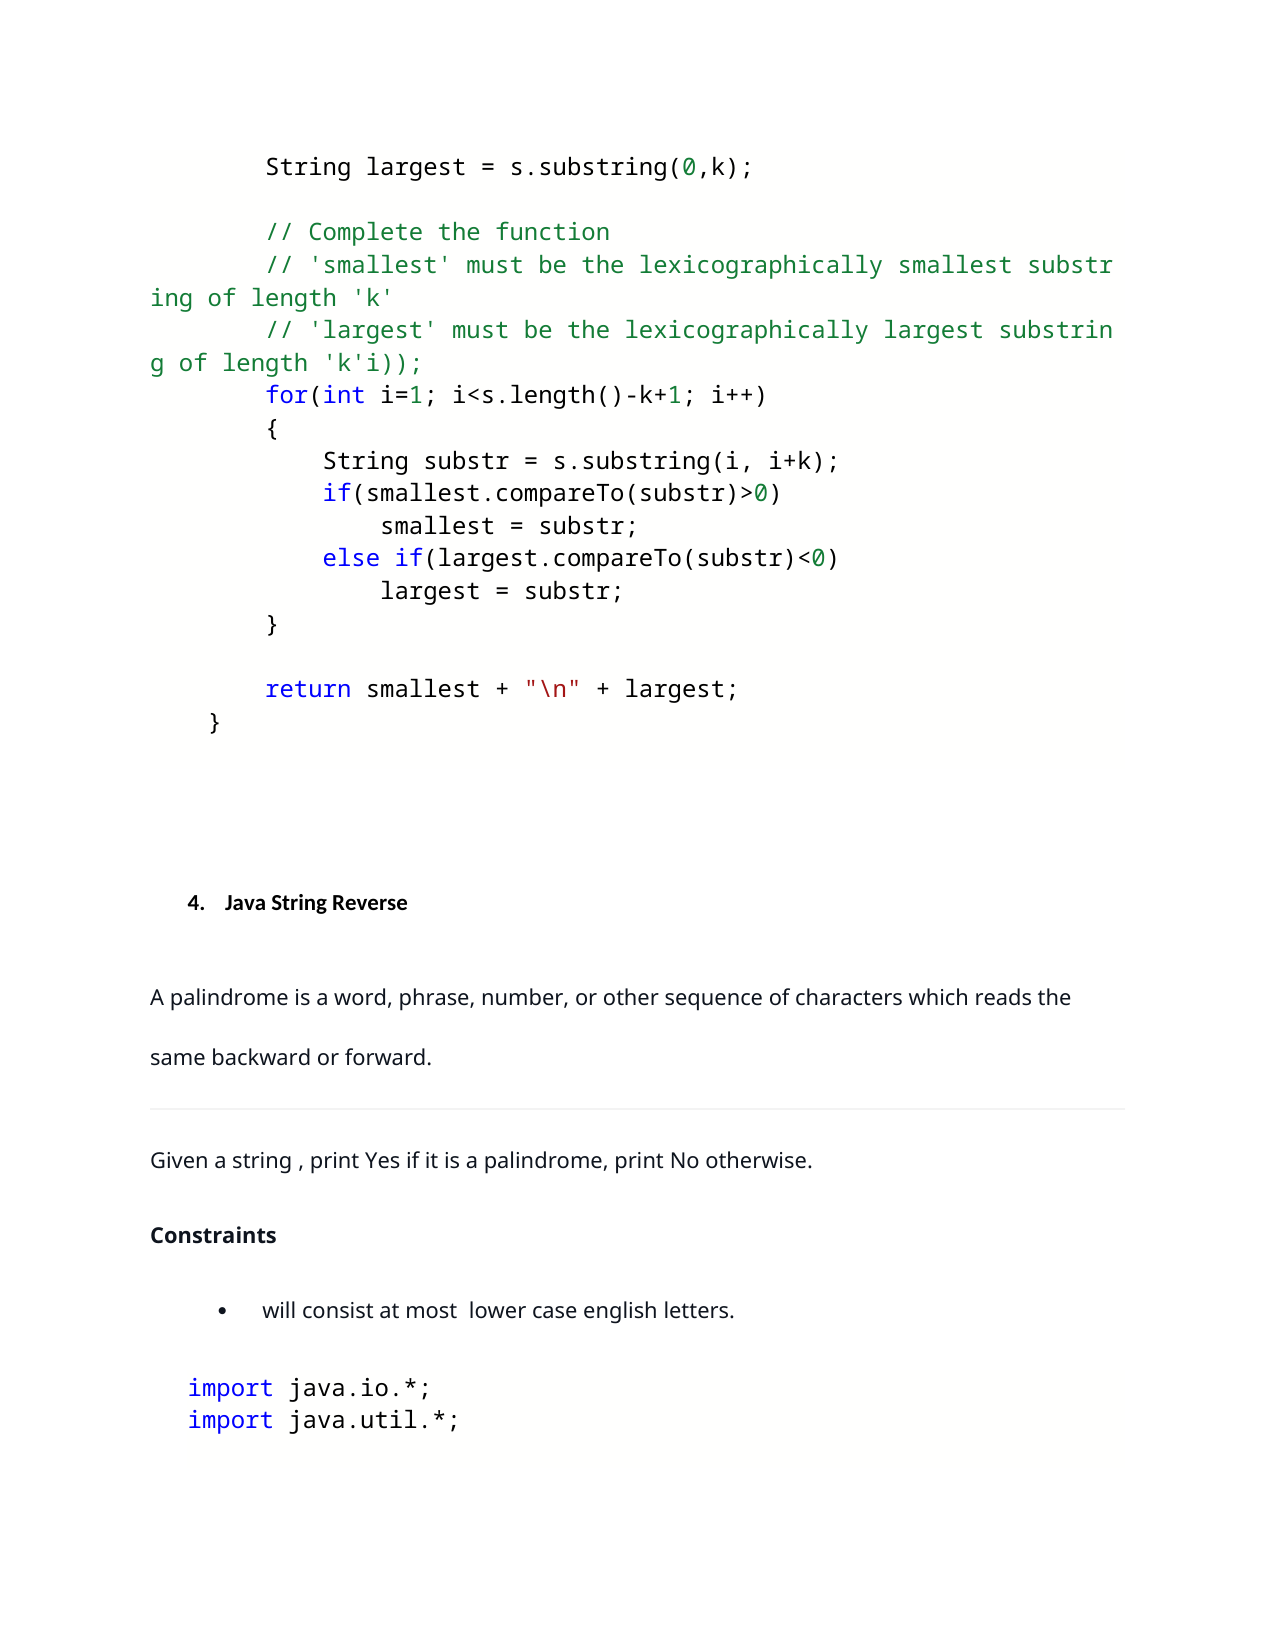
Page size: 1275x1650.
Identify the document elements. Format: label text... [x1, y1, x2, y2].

text return smallest + "\n" + largest; [150, 672, 1125, 704]
text } [150, 704, 1125, 737]
text Constraints [150, 1220, 1125, 1250]
text Given a string , print Yes if it is a palindrome, print No otherwise. [150, 1145, 1125, 1174]
list will consist at most lower case english letters. [219, 1295, 1125, 1325]
text else if(largest.compareTo(substr)<0) [150, 541, 1125, 574]
text // 'largest' must be the lexicographically largest substring of length 'k'i)); [150, 313, 1125, 378]
text // 'smallest' must be the lexicographically smallest substring of length 'k' [150, 248, 1125, 313]
text String largest = s.substring(0,k); [150, 150, 1125, 183]
text import java.io.*; [187, 1370, 1125, 1403]
list Java String Reverse [187, 888, 1125, 916]
text largest = substr; [150, 574, 1125, 606]
text import java.util.*; [187, 1403, 1125, 1436]
text String substr = s.substring(i, i+k); [150, 443, 1125, 476]
text { [150, 411, 1125, 443]
text for(int i=1; i<s.length()-k+1; i++) [150, 378, 1125, 411]
text } [150, 606, 1125, 639]
text A palindrome is a word, phrase, number, or other sequence of characters which reads the same backward or forward. [150, 982, 1125, 1071]
text if(smallest.compareTo(substr)>0) [150, 476, 1125, 509]
text // Complete the function [150, 215, 1125, 248]
text smallest = substr; [150, 509, 1125, 541]
